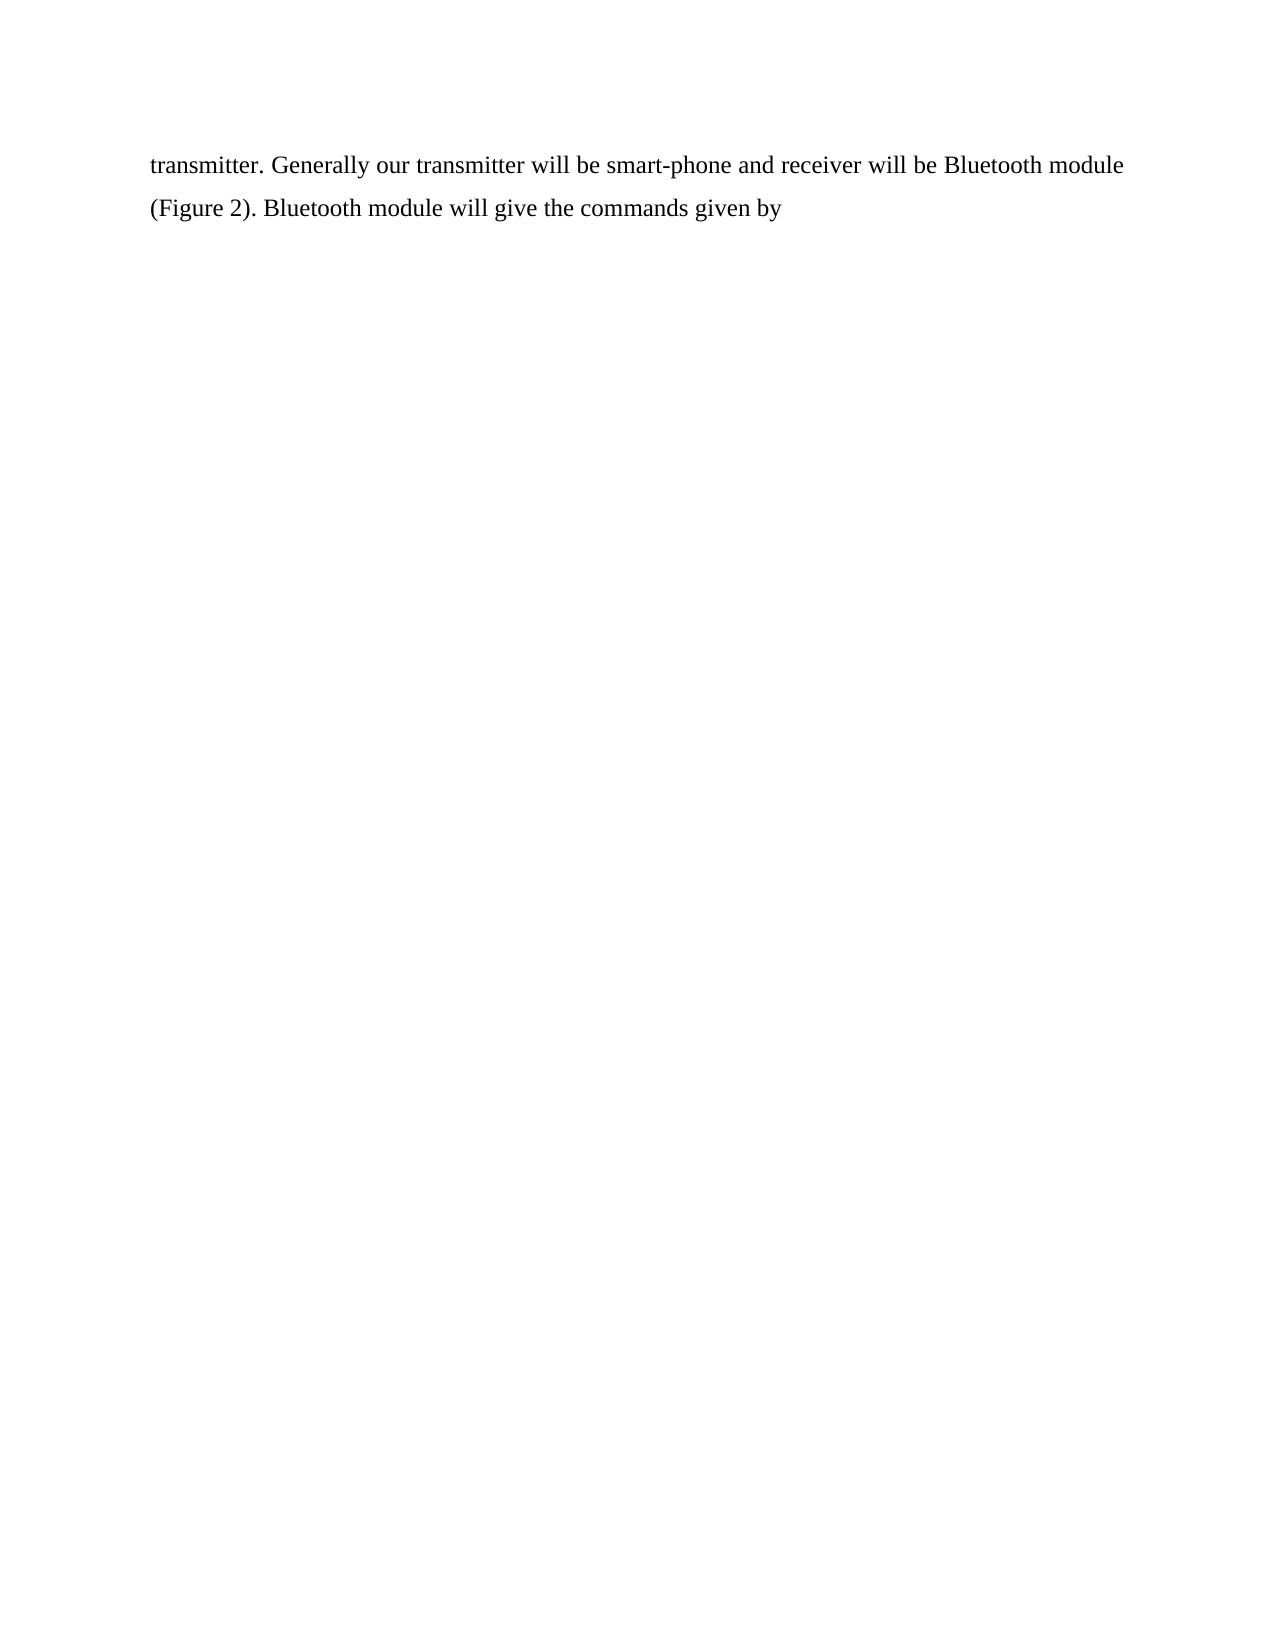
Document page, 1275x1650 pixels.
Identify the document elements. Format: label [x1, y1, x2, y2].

text [150, 150, 1125, 222]
